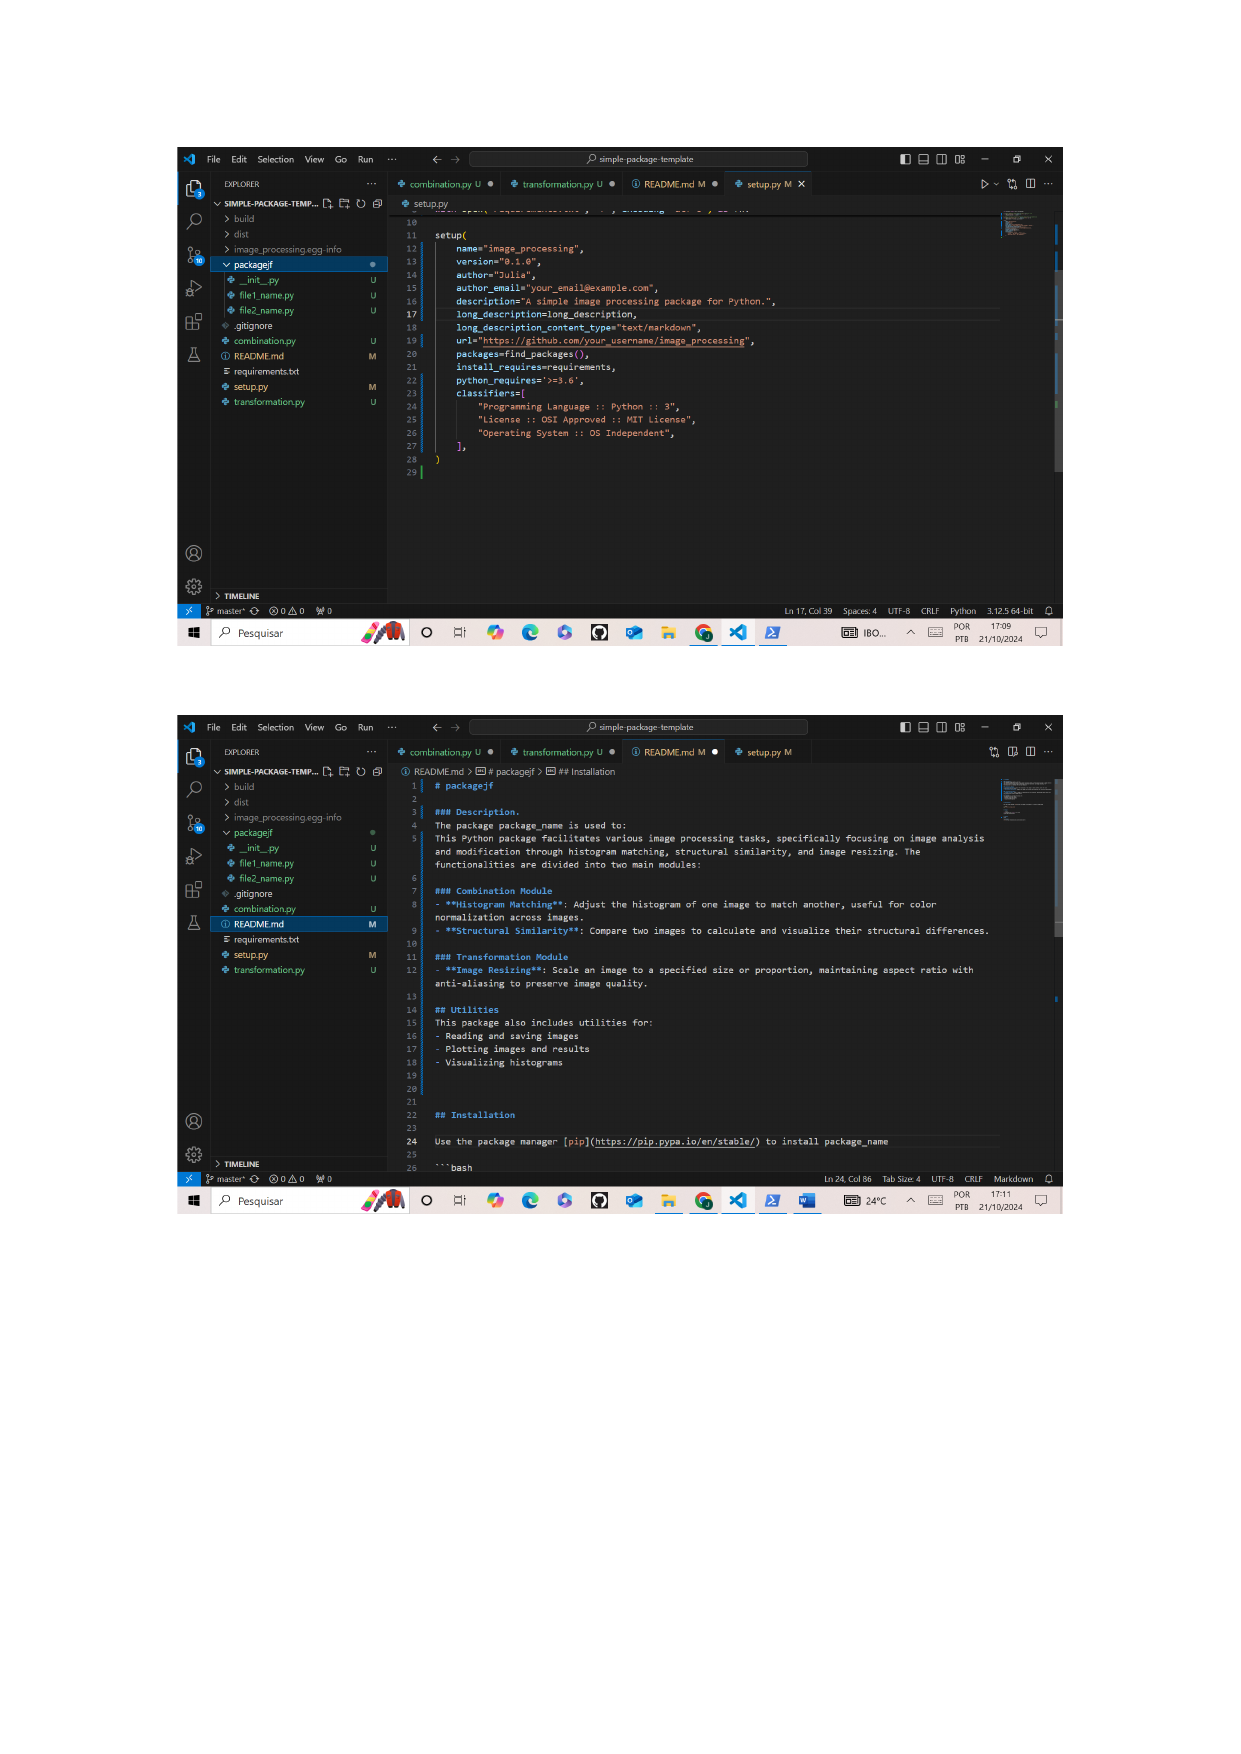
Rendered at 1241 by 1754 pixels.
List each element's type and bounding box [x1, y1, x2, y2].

picture [177, 147, 1063, 646]
picture [177, 715, 1063, 1214]
